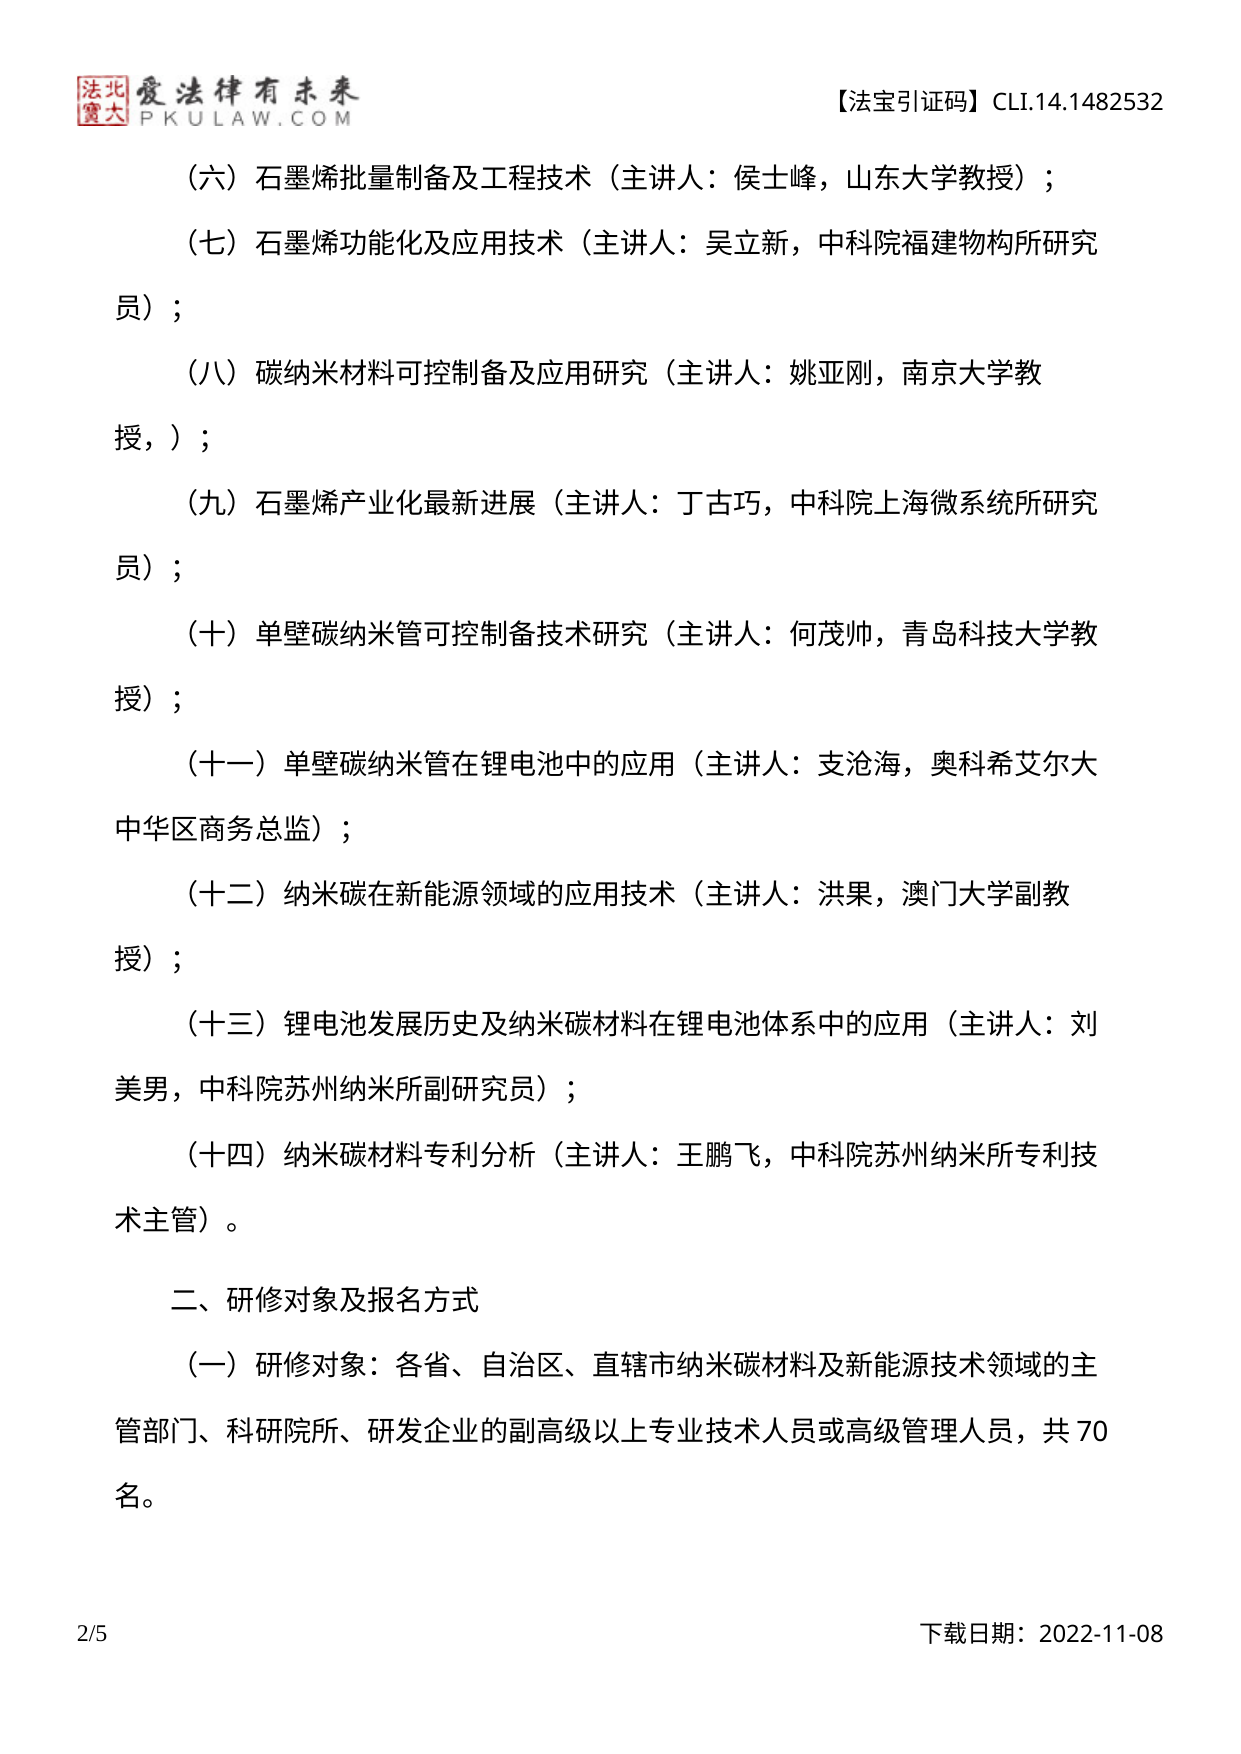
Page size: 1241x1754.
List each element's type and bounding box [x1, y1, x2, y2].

picture [76, 75, 361, 126]
text [114, 1278, 1126, 1514]
text [114, 156, 1126, 1238]
